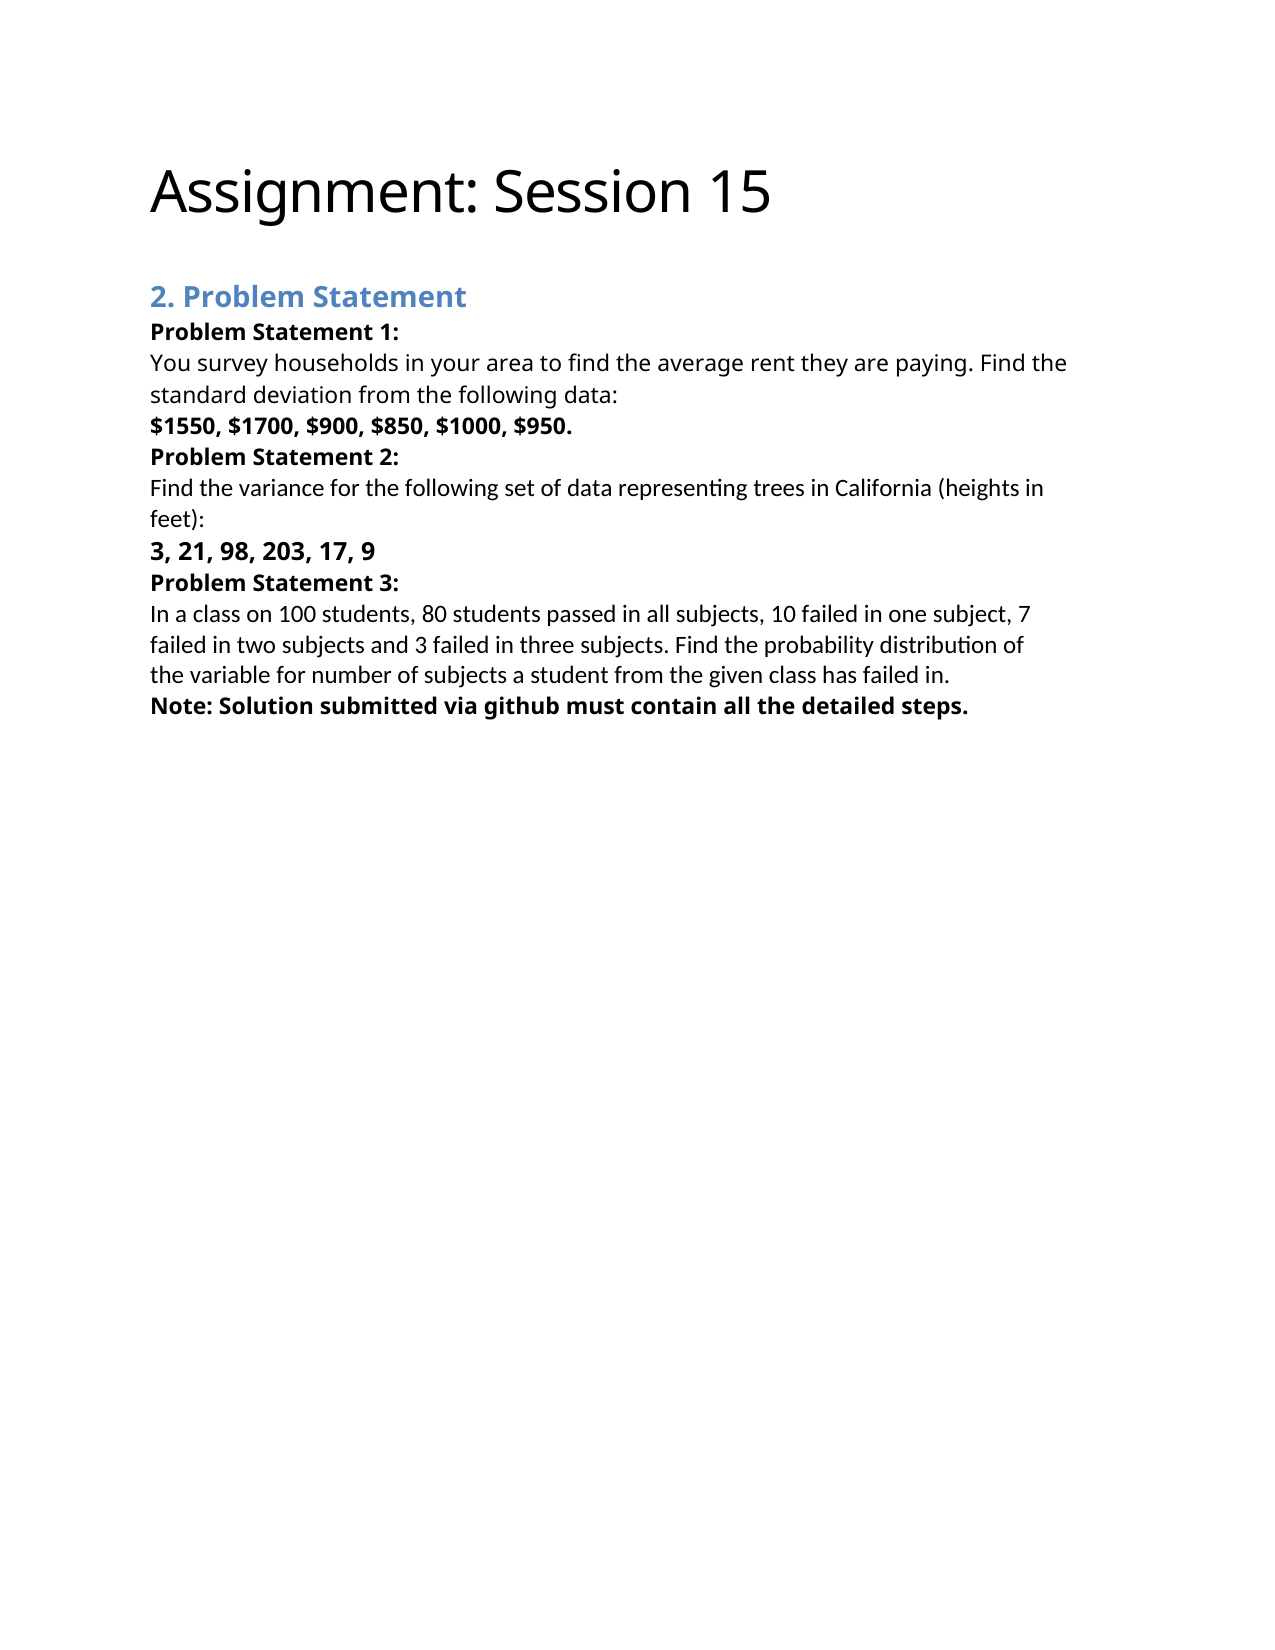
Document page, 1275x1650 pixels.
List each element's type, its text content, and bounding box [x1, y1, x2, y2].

text You survey households in your area to find the average rent they are paying. Find the [150, 347, 1125, 378]
text Problem Statement 2: [150, 441, 1125, 472]
text $1550, $1700, $900, $850, $1000, $950. [150, 410, 1125, 441]
text 3, 21, 98, 203, 17, 9 [150, 533, 1125, 567]
text In a class on 100 students, 80 students passed in all subjects, 10 failed in one subject, 7 [150, 599, 1125, 629]
text the variable for number of subjects a student from the given class has failed in. [150, 660, 1125, 690]
text Problem Statement 1: [150, 316, 1125, 347]
text failed in two subjects and 3 failed in three subjects. Find the probability distribution of [150, 629, 1125, 660]
text standard deviation from the following data: [150, 378, 1125, 410]
text 2. Problem Statement [150, 276, 1125, 316]
text feet): [150, 503, 1125, 533]
title Assignment: Session 15 [150, 150, 1125, 229]
text Problem Statement 3: [150, 567, 1125, 599]
text Find the variance for the following set of data representing trees in California (heights in [150, 472, 1125, 503]
text Note: Solution submitted via github must contain all the detailed steps. [150, 690, 1125, 721]
